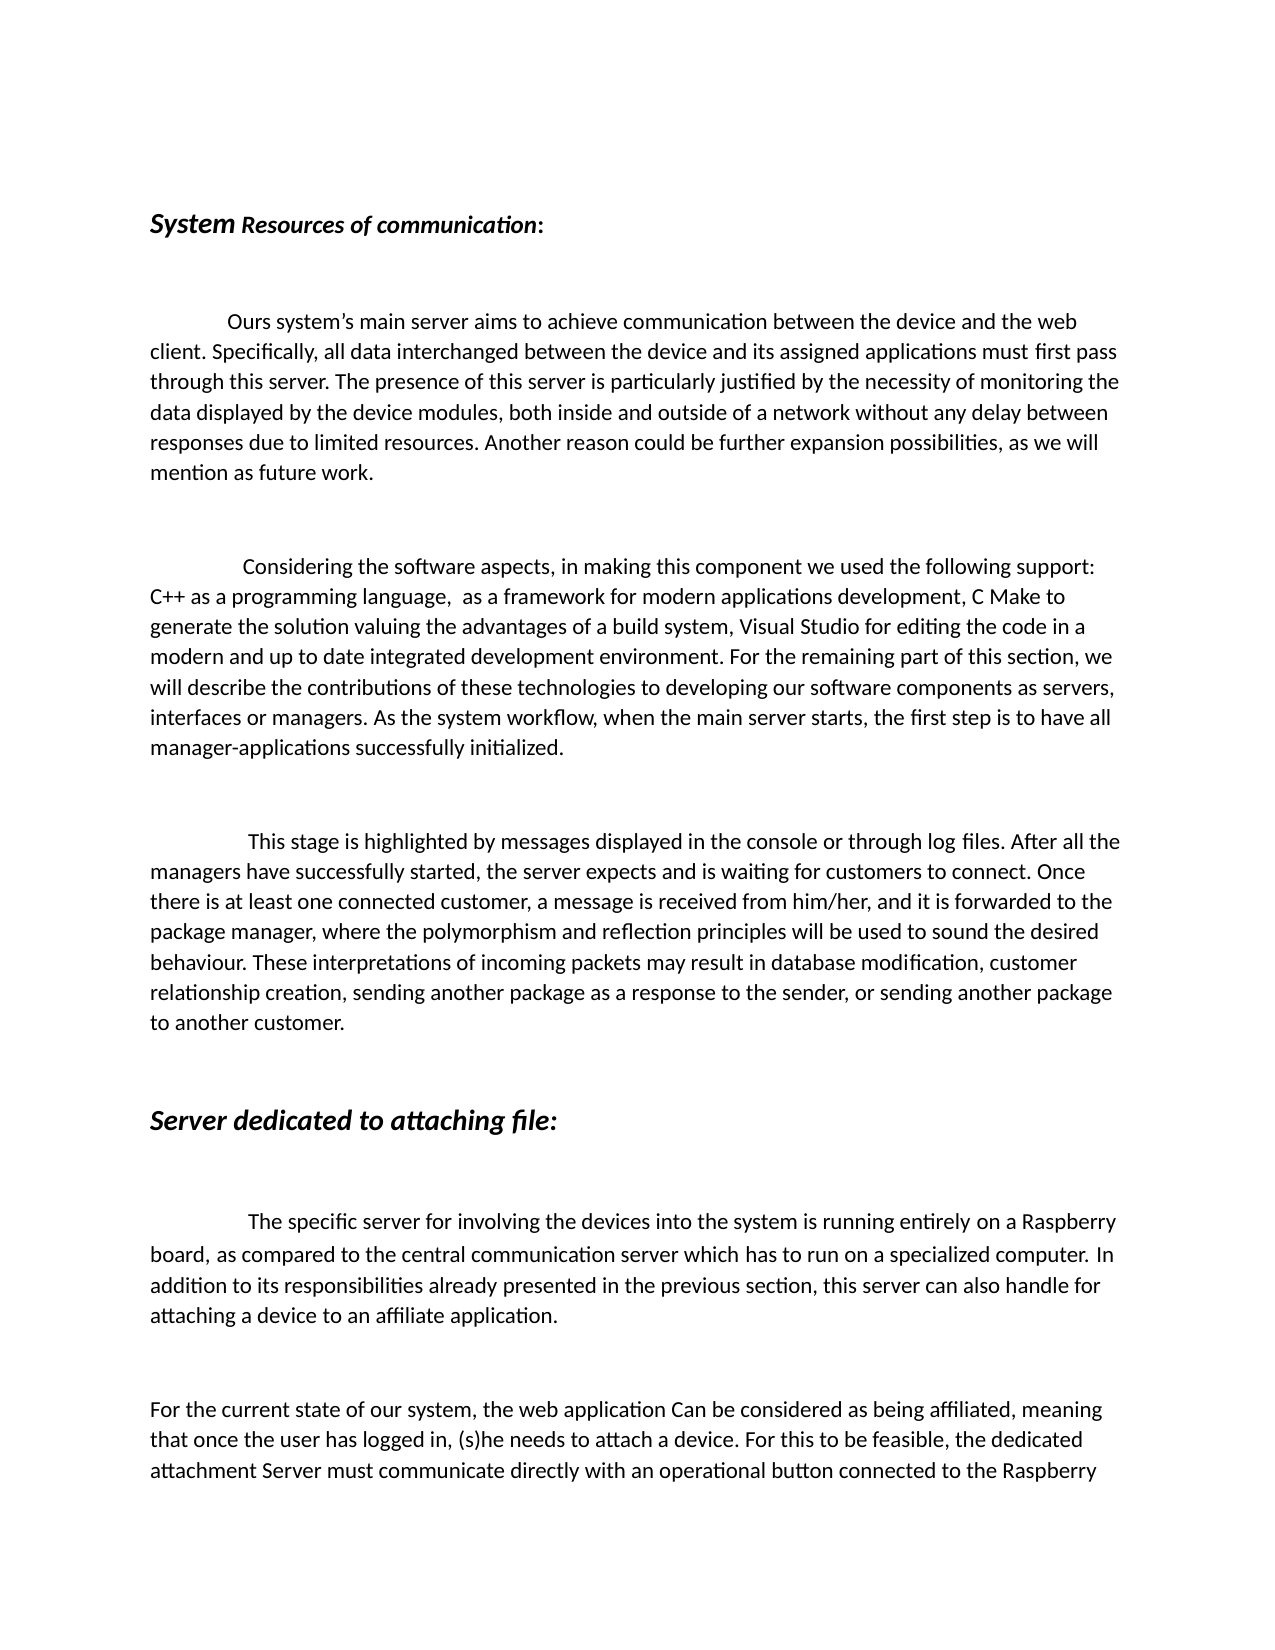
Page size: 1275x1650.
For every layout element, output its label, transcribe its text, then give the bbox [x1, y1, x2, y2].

text This stage is highlighted by messages displayed in the console or through log ﬁles. After all the managers have successfully started, the server expects and is waiting for customers to connect. Once there is at least one connected customer, a message is received from him/her, and it is forwarded to the package manager, where the polymorphism and reﬂection principles will be used to sound the desired behaviour. These interpretations of incoming packets may result in database modiﬁcation, customer relationship creation, sending another package as a response to the sender, or sending another package to another customer. [150, 827, 1125, 1036]
text The speciﬁc server for involving the devices into the system is running entirely on a Raspberry board, as compared to the central communication server which has to run on a specialized computer. In addition to its responsibilities already presented in the previous section, this server can also handle for attaching a device to an aﬃliate application. [150, 1207, 1125, 1329]
text Ours system’s main server aims to achieve communication between the device and the web client. Speciﬁcally, all data interchanged between the device and its assigned applications must ﬁrst pass through this server. The presence of this server is particularly justiﬁed by the necessity of monitoring the data displayed by the device modules, both inside and outside of a network without any delay between responses due to limited resources. Another reason could be further expansion possibilities, as we will mention as future work. [150, 307, 1125, 486]
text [150, 1395, 1125, 1484]
text Server dedicated to attaching file: [150, 1102, 1125, 1137]
text System Resources of communication: [150, 205, 1125, 241]
text Considering the software aspects, in making this component we used the following support: C++ as a programming language, as a framework for modern applications development, C Make to generate the solution valuing the advantages of a build system, Visual Studio for editing the code in a modern and up to date integrated development environment. For the remaining part of this section, we will describe the contributions of these technologies to developing our software components as servers, interfaces or managers. As the system workﬂow, when the main server starts, the ﬁrst step is to have all manager-applications successfully initialized. [150, 552, 1125, 761]
